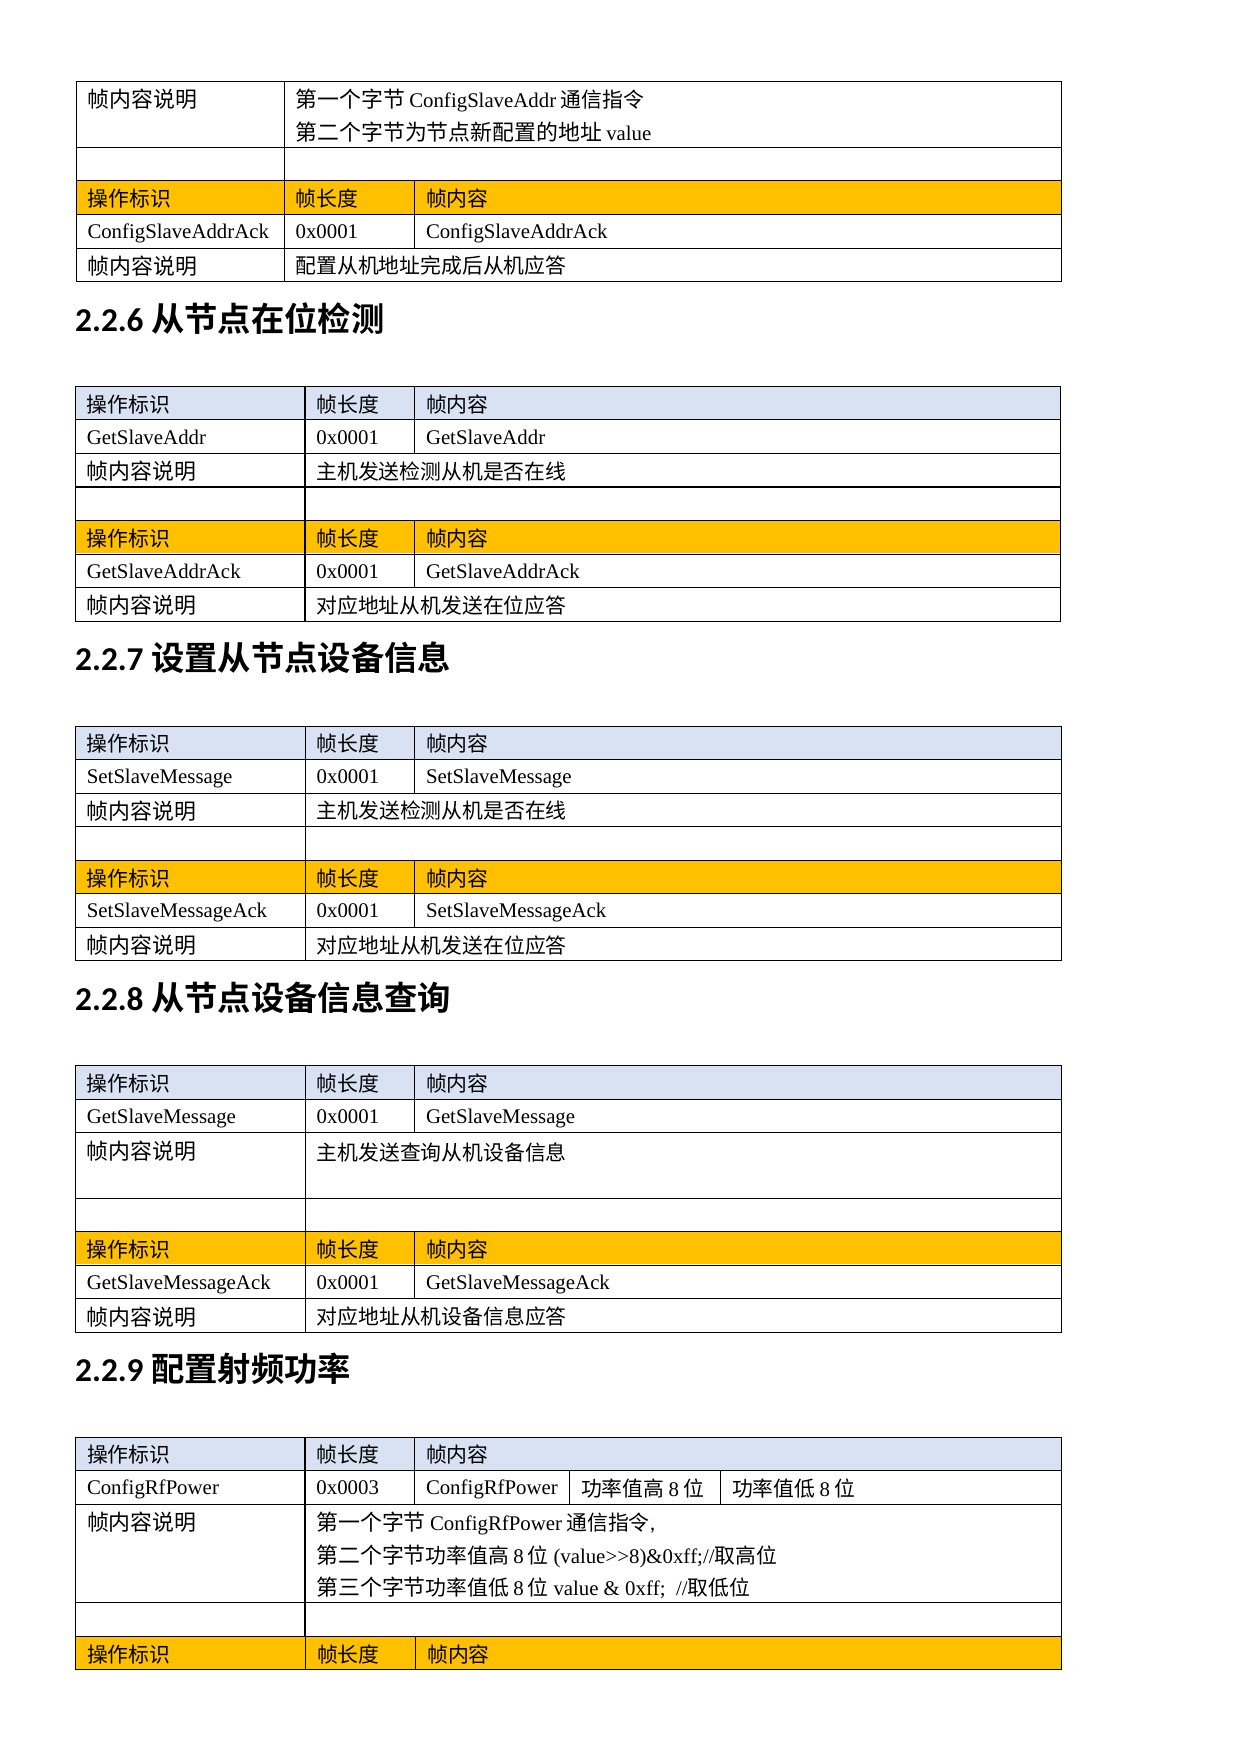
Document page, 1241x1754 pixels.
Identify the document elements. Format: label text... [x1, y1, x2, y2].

table_header 操作标识 [76, 387, 304, 419]
table_cell 帧内容说明 [76, 1133, 305, 1197]
table_cell 对应地址从机设备信息应答 [306, 1299, 1061, 1332]
table_cell SetSlaveMessageAck [415, 894, 1061, 927]
table_cell SetSlaveMessage [415, 760, 1061, 793]
table_cell GetSlaveMessage [76, 1100, 305, 1132]
table_header 帧长度 [306, 1438, 414, 1470]
table_cell GetSlaveAddrAck [76, 555, 304, 587]
table_header 操作标识 [76, 1066, 305, 1099]
table_cell 帧内容说明 [77, 249, 284, 281]
table_cell [76, 1603, 304, 1636]
table_cell 0x0001 [306, 1100, 414, 1132]
table_cell 帧内容 [415, 1232, 1061, 1264]
table_cell 主机发送检测从机是否在线 [306, 794, 1061, 826]
table_cell [76, 1199, 305, 1231]
table_cell 操作标识 [76, 521, 304, 553]
table_cell GetSlaveMessageAck [415, 1266, 1061, 1298]
table_cell 帧内容 [416, 1637, 1061, 1669]
table_cell 帧长度 [306, 861, 414, 893]
table_cell [306, 488, 1060, 520]
table_cell GetSlaveAddrAck [415, 555, 1060, 587]
table_cell [76, 488, 304, 520]
table_cell [77, 148, 284, 180]
table_cell 帧长度 [285, 181, 414, 214]
table_header 帧长度 [306, 1066, 414, 1099]
table_cell 0x0001 [306, 894, 414, 927]
subtitle 2.2.9 配置射频功率 [75, 1335, 1165, 1400]
table_cell GetSlaveMessage [415, 1100, 1061, 1132]
table_cell ConfigRfPower [76, 1471, 304, 1504]
table_cell 操作标识 [76, 1232, 305, 1264]
table_cell SetSlaveMessage [76, 760, 305, 793]
table_cell 功率值低8位 [721, 1471, 1061, 1504]
table_cell 0x0001 [306, 1266, 414, 1298]
table_cell 主机发送检测从机是否在线 [306, 454, 1060, 486]
table_cell [76, 827, 305, 860]
table_cell ConfigSlaveAddrAck [415, 215, 1061, 247]
table_cell 帧内容 [415, 181, 1061, 214]
table_cell 帧长度 [306, 1232, 414, 1264]
table_cell 操作标识 [77, 181, 284, 214]
table_cell GetSlaveAddr [76, 420, 304, 453]
table_header 帧内容 [415, 1438, 1061, 1470]
table_cell 第一个字节ConfigRfPower通信指令, 第二个字节功率值高8位 (value>>8)&0xff;//取高位 第三个字节功率值低8位 value & 0xff; //取低位 [306, 1505, 1061, 1602]
table_header 帧内容 [415, 387, 1060, 419]
table_cell [306, 1199, 1061, 1231]
table_cell GetSlaveMessageAck [76, 1266, 305, 1298]
table_header 帧内容 [415, 727, 1061, 759]
table_cell 帧内容说明 [76, 1505, 304, 1602]
table_cell 帧长度 [306, 521, 414, 553]
table_cell GetSlaveAddr [415, 420, 1060, 453]
table_cell 帧内容说明 [76, 794, 305, 826]
subtitle 2.2.8 从节点设备信息查询 [75, 963, 1165, 1028]
table_cell 功率值高8位 [570, 1471, 720, 1504]
table_cell 帧内容 [415, 521, 1060, 553]
table_cell 对应地址从机发送在位应答 [306, 588, 1060, 621]
table_cell 帧内容说明 [76, 928, 305, 960]
table_cell 对应地址从机发送在位应答 [306, 928, 1061, 960]
table_cell ConfigRfPower [415, 1471, 569, 1504]
subtitle 2.2.6 从节点在位检测 [75, 284, 1165, 349]
table_cell 帧内容说明 [76, 454, 304, 486]
table_cell 操作标识 [76, 1637, 305, 1669]
table_cell 0x0001 [306, 555, 414, 587]
table_header 帧内容 [415, 1066, 1061, 1099]
table_cell 0x0001 [306, 420, 414, 453]
table_cell 帧内容说明 [77, 82, 284, 147]
table_cell 帧内容说明 [76, 1299, 305, 1332]
table_header 帧长度 [306, 727, 414, 759]
table_header 操作标识 [76, 727, 305, 759]
table_cell 配置从机地址完成后从机应答 [285, 249, 1061, 281]
table_cell [306, 1603, 1061, 1636]
table_cell 第一个字节ConfigSlaveAddr通信指令 第二个字节为节点新配置的地址value [285, 82, 1061, 147]
table_cell 帧长度 [306, 1637, 415, 1669]
table_cell 操作标识 [76, 861, 305, 893]
table_cell 帧内容说明 [76, 588, 304, 621]
table_cell 0x0001 [306, 760, 414, 793]
table_cell 0x0001 [285, 215, 414, 247]
table_header 帧长度 [306, 387, 414, 419]
table_cell 帧内容 [415, 861, 1061, 893]
table_cell [306, 827, 1061, 860]
table_cell 0x0003 [306, 1471, 414, 1504]
table_cell [285, 148, 1061, 180]
table_cell 主机发送查询从机设备信息 [306, 1133, 1061, 1197]
table_cell ConfigSlaveAddrAck [77, 215, 284, 247]
subtitle 2.2.7 设置从节点设备信息 [75, 624, 1165, 689]
table_cell SetSlaveMessageAck [76, 894, 305, 927]
table_header 操作标识 [76, 1438, 304, 1470]
